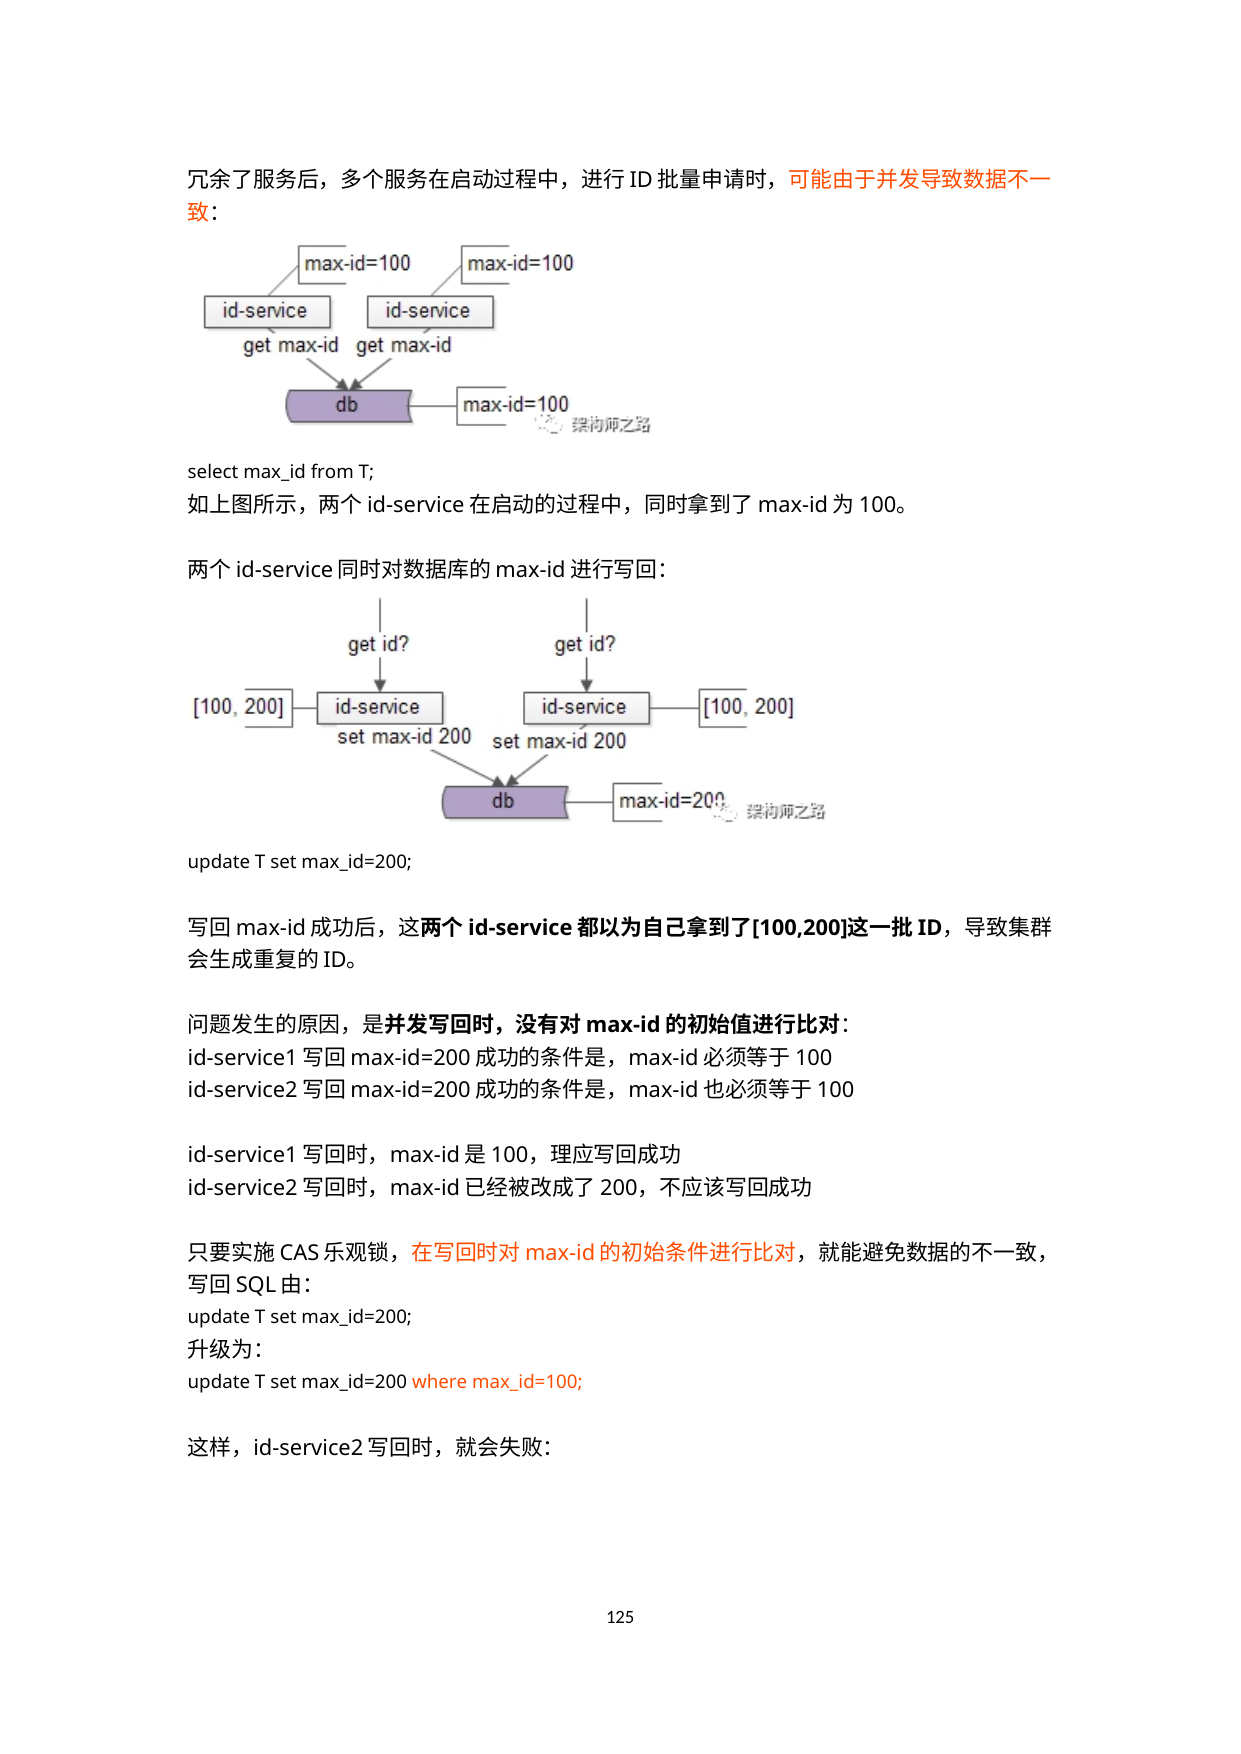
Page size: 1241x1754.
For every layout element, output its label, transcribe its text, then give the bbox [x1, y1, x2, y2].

text id-service1写回时，max-id是100，理应写回成功 [187, 1137, 1053, 1169]
text update T set max_id=200; [187, 1299, 1053, 1332]
picture [187, 587, 846, 841]
text id-service2写回max-id=200成功的条件是，max-id也必须等于100 [187, 1072, 1053, 1104]
text 只要实施CAS乐观锁，在写回时对max-id的初始条件进行比对，就能避免数据的不一致，写回SQL由： [187, 1234, 1053, 1299]
text update T set max_id=200; [187, 844, 1053, 877]
text id-service2写回时，max-id已经被改成了200，不应该写回成功 [187, 1169, 1053, 1202]
text 两个id-service同时对数据库的max-id进行写回： [187, 552, 1053, 584]
text 问题发生的原因，是并发写回时，没有对max-id的初始值进行比对： [187, 1007, 1053, 1039]
text id-service1写回max-id=200成功的条件是，max-id必须等于100 [187, 1039, 1053, 1072]
text select max_id from T; [187, 454, 1053, 487]
text 如上图所示，两个id-service在启动的过程中，同时拿到了max-id为100。 [187, 487, 1053, 519]
text 写回max-id成功后，这两个id-service都以为自己拿到了[100,200]这一批ID，导致集群会生成重复的ID。 [187, 909, 1053, 974]
text 这样，id-service2写回时，就会失败： [187, 1429, 1053, 1462]
text 升级为： [187, 1332, 1053, 1364]
text 冗余了服务后，多个服务在启动过程中，进行ID批量申请时，可能由于并发导致数据不一致： [187, 162, 1053, 227]
text update T set max_id=200 where max_id=100; [187, 1364, 1053, 1397]
picture [187, 233, 664, 448]
